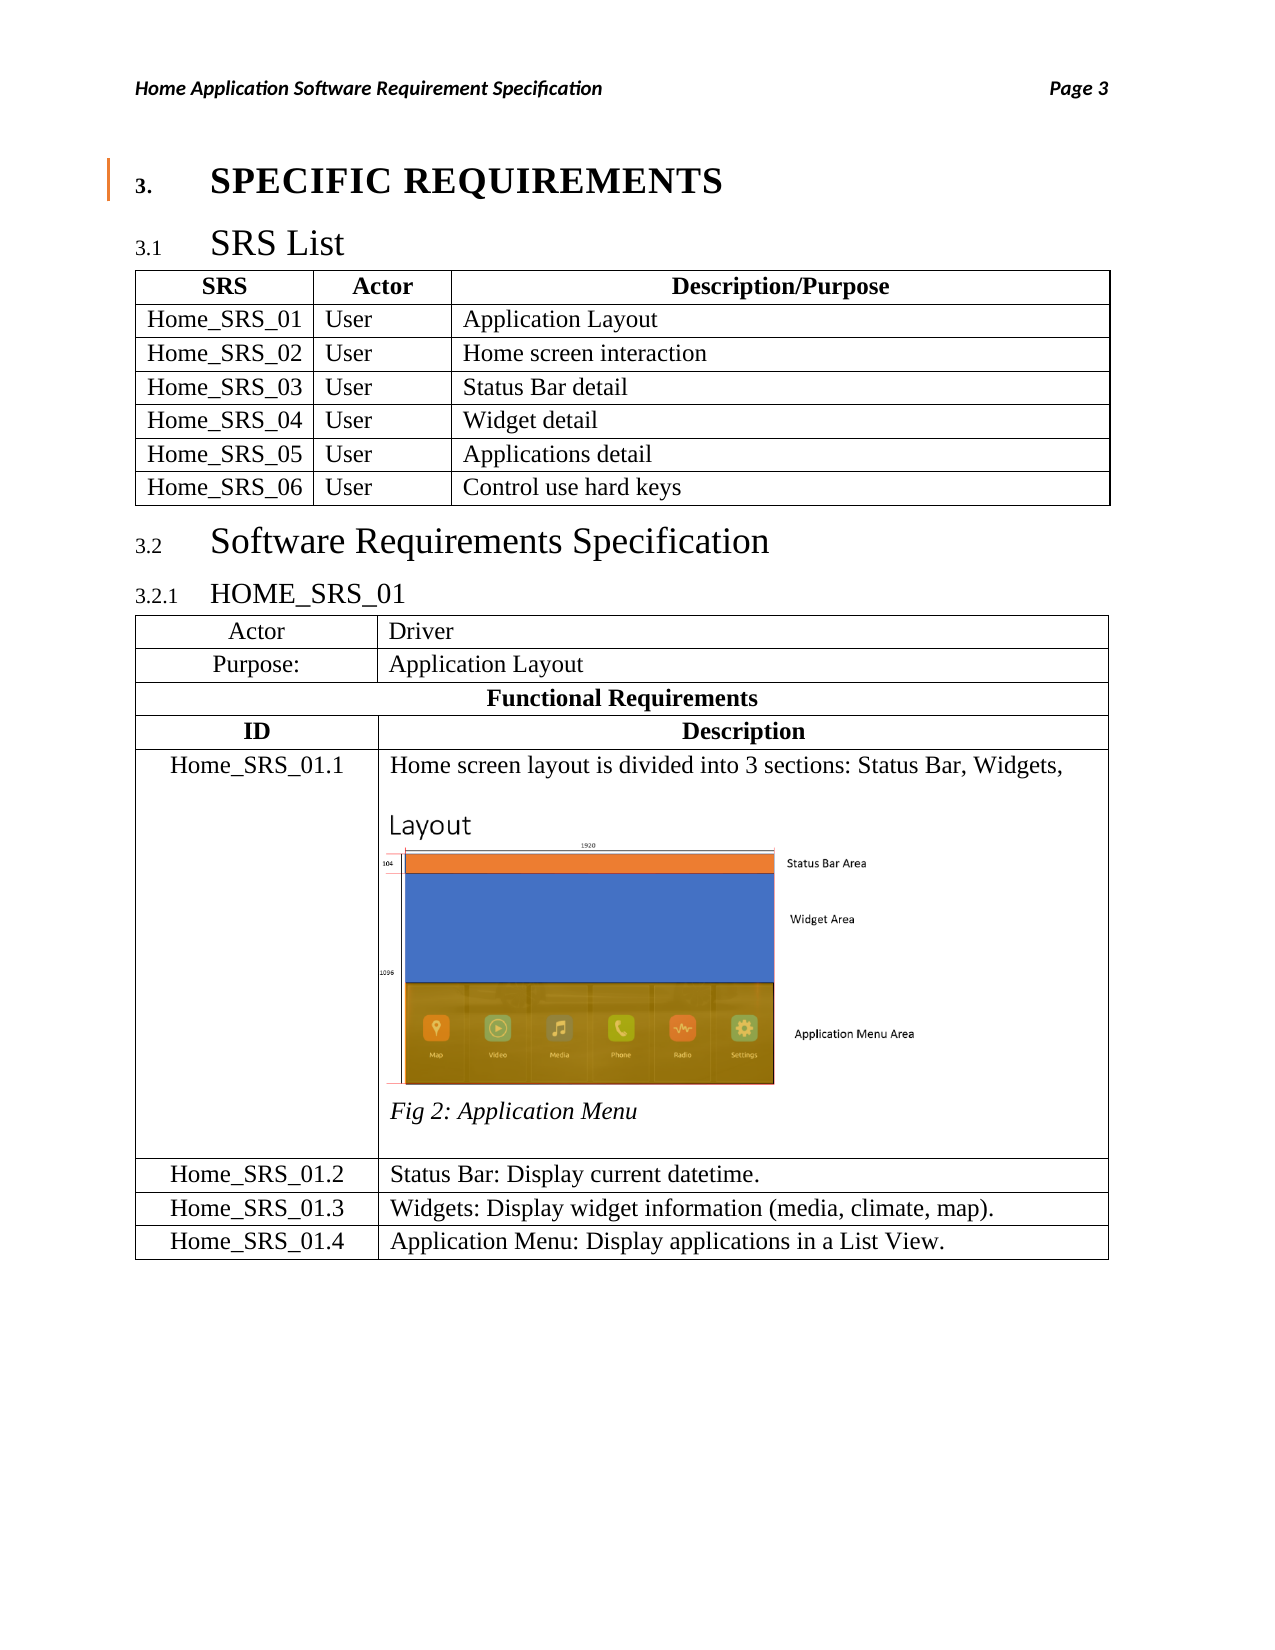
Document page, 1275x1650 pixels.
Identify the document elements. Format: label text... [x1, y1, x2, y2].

table_cell User [314, 338, 451, 371]
table_cell Description [379, 716, 1108, 749]
subtitle SRS List [135, 220, 1140, 263]
table_cell Widgets: Display widget information (media, climate, map). [379, 1193, 1108, 1225]
table_cell Status Bar: Display current datetime. [379, 1159, 1108, 1192]
table_cell Home_SRS_02 [136, 338, 313, 371]
table_header Actor [136, 616, 377, 648]
table_cell Home screen interaction [452, 338, 1109, 371]
table_cell Functional Requirements [136, 683, 1108, 715]
table_cell Application Layout [378, 649, 1108, 682]
table_cell Home_SRS_05 [136, 439, 313, 471]
table_cell Home_SRS_01.4 [136, 1226, 378, 1259]
table_cell Home_SRS_01.2 [136, 1159, 378, 1192]
table_cell Widget detail [452, 405, 1109, 438]
table_cell Home_SRS_01.3 [136, 1193, 378, 1225]
table_cell Application Menu: Display applications in a List View. [379, 1226, 1108, 1259]
table_header Actor [314, 271, 451, 303]
subtitle Home_SRS_01 [135, 576, 1140, 610]
table_cell Application Layout [452, 305, 1109, 337]
table_header Driver [378, 616, 1108, 648]
table_cell User [314, 405, 451, 438]
subtitle Software Requirements Specification [135, 518, 1140, 561]
table_cell Home_SRS_06 [136, 472, 313, 505]
table_cell Purpose: [136, 649, 377, 682]
table_cell Status Bar detail [452, 372, 1109, 404]
table_cell Home_SRS_04 [136, 405, 313, 438]
table_cell Applications detail [452, 439, 1109, 471]
table_cell Control use hard keys [452, 472, 1109, 505]
table_header SRS [136, 271, 313, 303]
table_cell User [314, 372, 451, 404]
table_cell Home screen layout is divided into 3 sections: Status Bar, Widgets, Fig 2: Application Menu [379, 750, 1108, 1158]
table_cell User [314, 305, 451, 337]
table_cell Home_SRS_01 [136, 305, 313, 337]
table_cell User [314, 439, 451, 471]
subtitle Specific Requirements [110, 158, 1140, 201]
table_cell User [314, 472, 451, 505]
table_cell ID [136, 716, 378, 749]
table_cell Home_SRS_03 [136, 372, 313, 404]
picture [379, 811, 924, 1088]
table_header Description/Purpose [452, 271, 1109, 303]
table_cell Home_SRS_01.1 [136, 750, 378, 1158]
